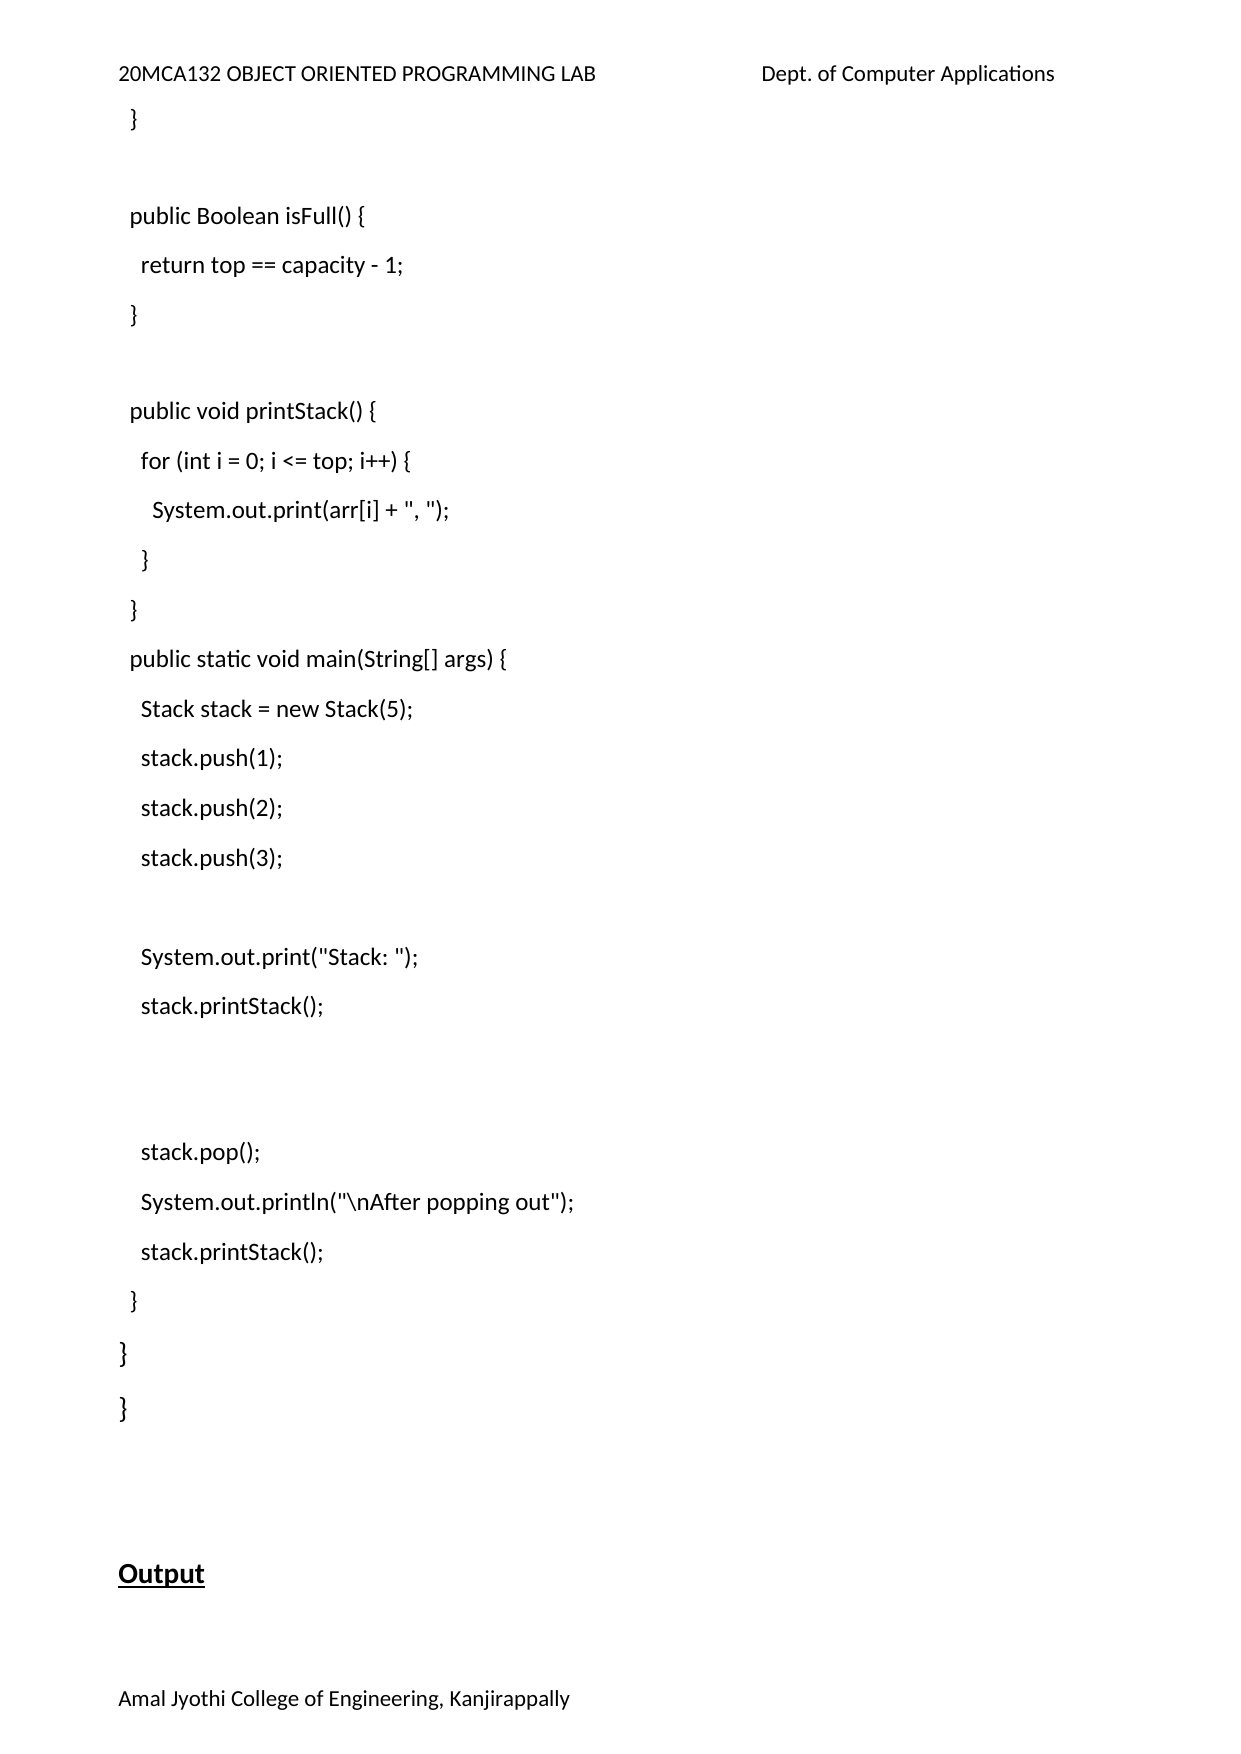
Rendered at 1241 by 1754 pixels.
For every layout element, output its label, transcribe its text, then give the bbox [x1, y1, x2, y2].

text stack.pop(); [118, 1137, 1167, 1167]
text stack.push(2); [118, 792, 1167, 823]
text } [118, 544, 1167, 575]
text stack.printStack(); [118, 991, 1167, 1021]
text System.out.print(arr[i] + ", "); [118, 495, 1167, 525]
text stack.printStack(); [118, 1236, 1167, 1266]
text } [118, 594, 1167, 624]
text } [118, 299, 1167, 329]
text return top == capacity - 1; [118, 249, 1167, 280]
text } [118, 1285, 1167, 1316]
text System.out.println("\nAfter popping out"); [118, 1186, 1167, 1217]
text } [118, 1335, 1167, 1371]
text } [118, 103, 1167, 134]
text } [118, 1390, 1167, 1426]
text System.out.print("Stack: "); [118, 941, 1167, 971]
text stack.push(1); [118, 743, 1167, 773]
text public Boolean isFull() { [118, 200, 1167, 230]
text for (int i = 0; i <= top; i++) { [118, 445, 1167, 476]
text stack.push(3); [118, 842, 1167, 872]
text Output [118, 1555, 1167, 1591]
text Stack stack = new Stack(5); [118, 693, 1167, 723]
text public static void main(String[] args) { [118, 643, 1167, 674]
text public void printStack() { [118, 396, 1167, 426]
